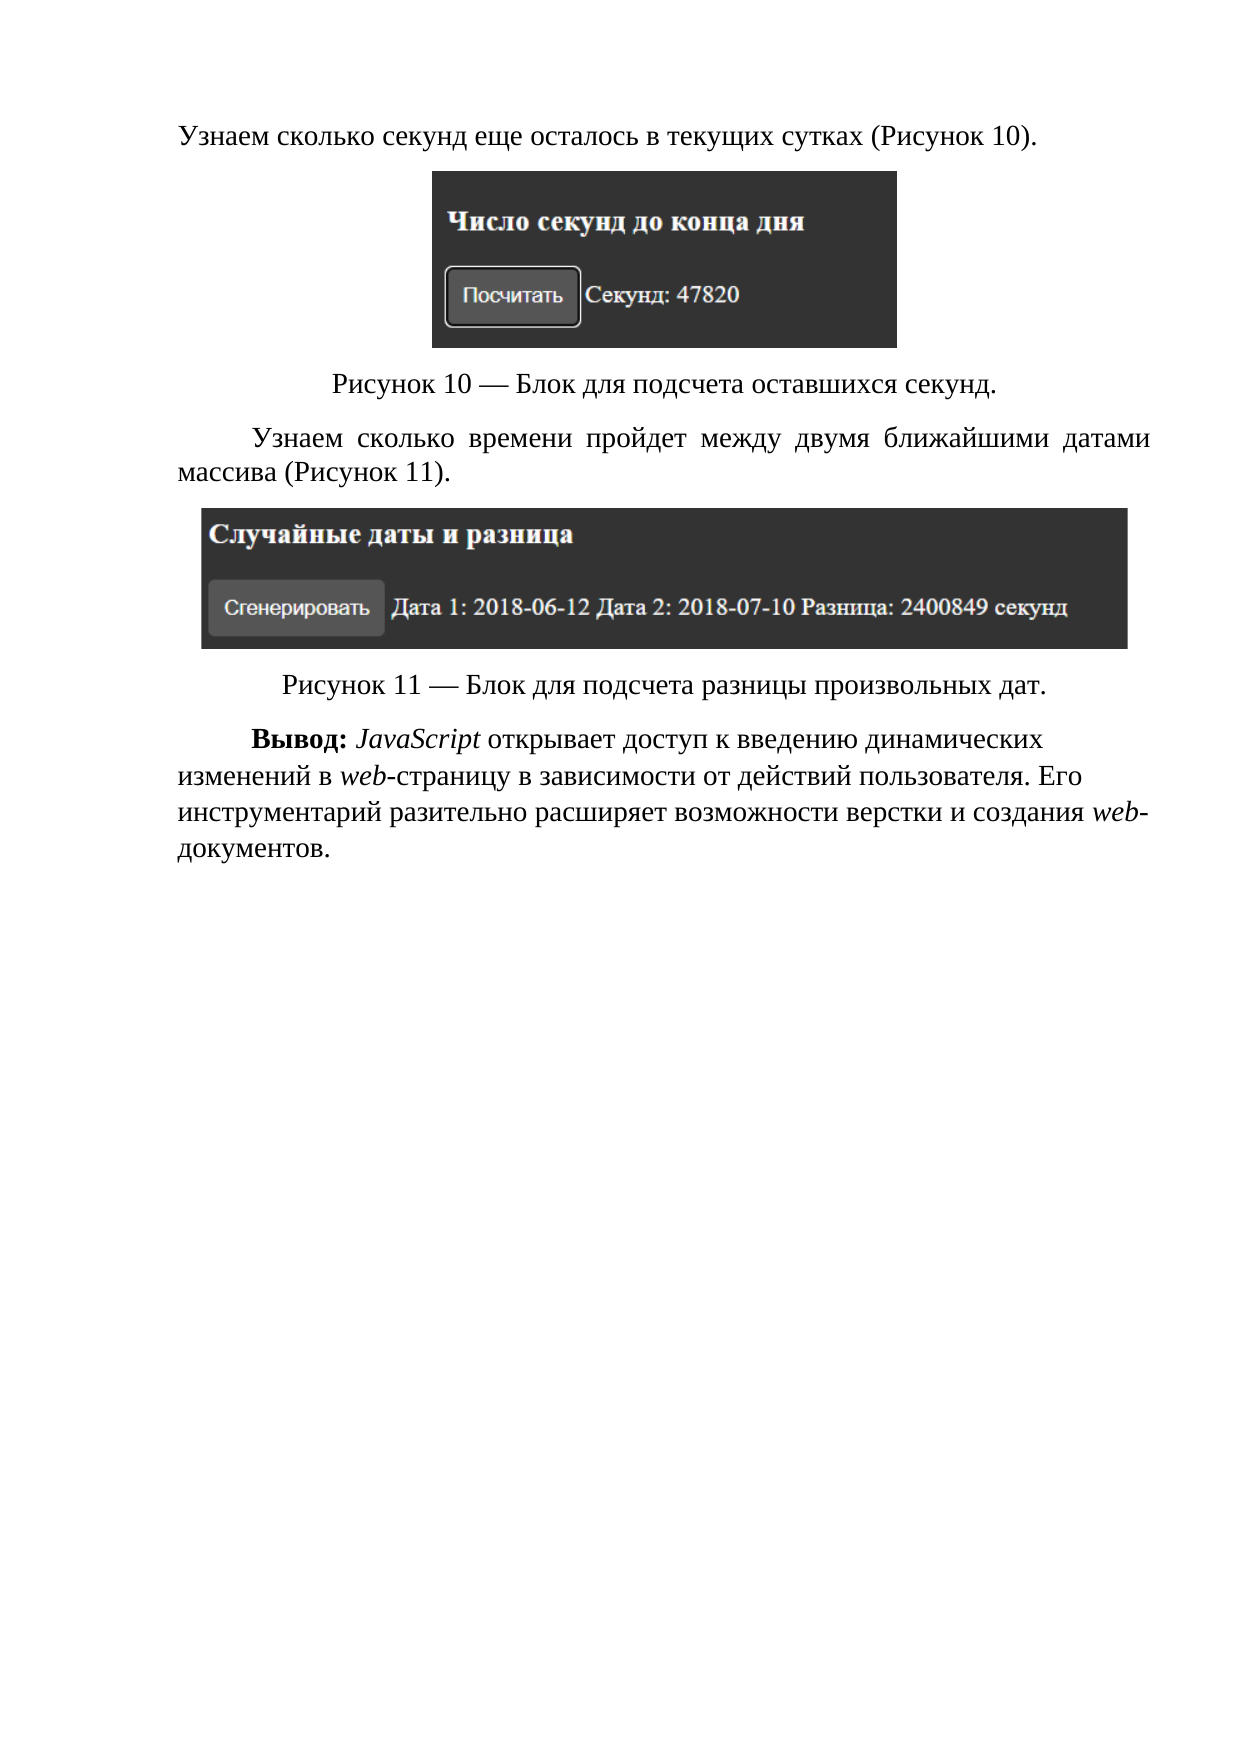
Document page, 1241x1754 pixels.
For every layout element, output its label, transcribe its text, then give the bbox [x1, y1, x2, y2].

text Узнаем сколько секунд еще осталось в текущих сутках (Рисунок 10). [177, 118, 1152, 152]
text Рисунок 10 — Блок для подсчета оставшихся секунд. [177, 366, 1152, 399]
text Узнаем сколько времени пройдет между двумя ближайшими датами массива (Рисунок 11). [177, 420, 1152, 487]
text Рисунок 11 — Блок для подсчета разницы произвольных дат. [177, 667, 1152, 701]
text Вывод: JavaScript открывает доступ к введению динамических изменений в web-страницу в зависимости от действий пользователя. Его инструментарий разительно расширяет возможности верстки и создания web-документов. [177, 722, 1152, 863]
